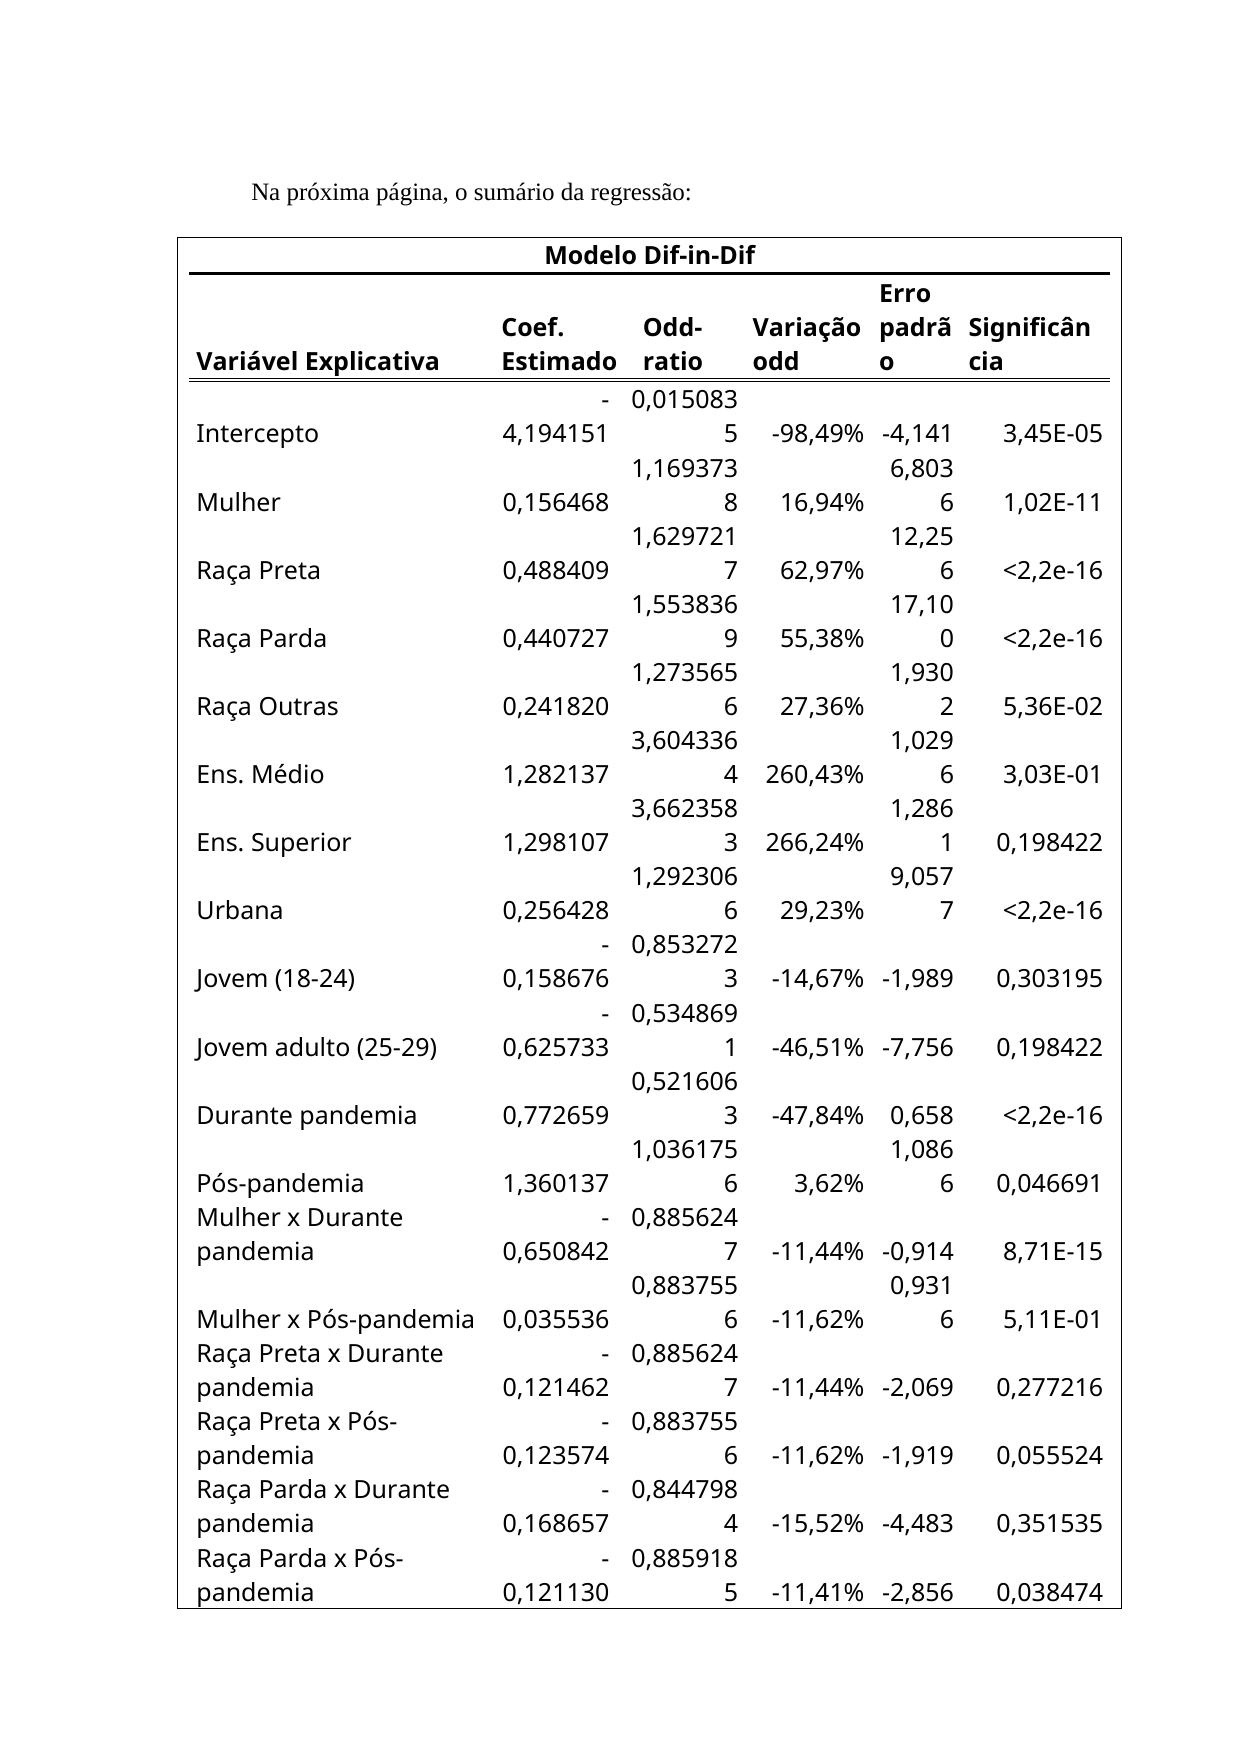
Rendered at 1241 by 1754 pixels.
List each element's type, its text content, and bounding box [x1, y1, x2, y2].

table_header [178, 238, 1121, 1608]
text Na próxima página, o sumário da regressão: [177, 177, 1122, 206]
